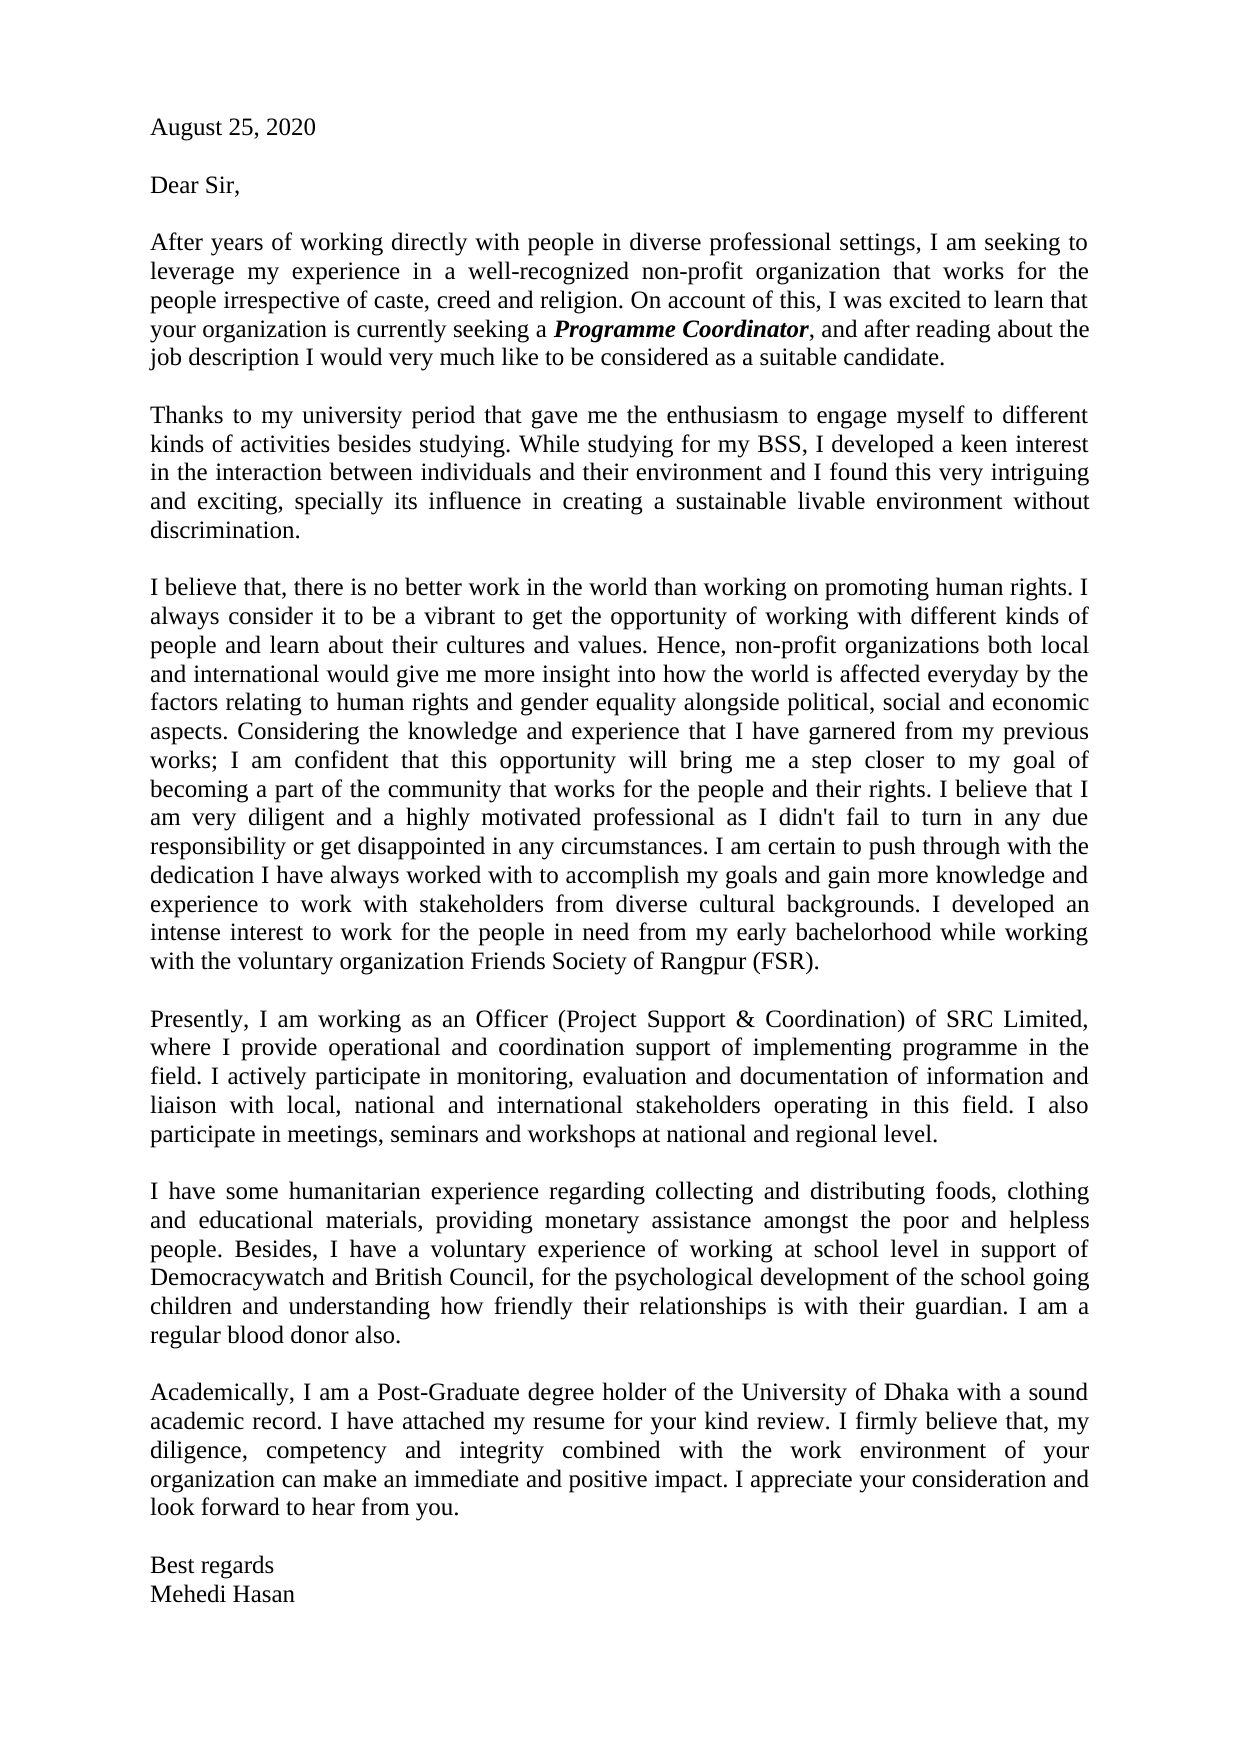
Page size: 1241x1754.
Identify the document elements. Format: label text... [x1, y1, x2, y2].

text After years of working directly with people in diverse professional settings, I am seeking to leverage my experience in a well-recognized non-profit organization that works for the people irrespective of caste, creed and religion. On account of this, I was excited to learn that your organization is currently seeking a Programme Coordinator, and after reading about the job description I would very much like to be considered as a suitable candidate. [150, 227, 1090, 371]
text Thanks to my university period that gave me the enthusiasm to engage myself to different kinds of activities besides studying. While studying for my BSS, I developed a keen interest in the interaction between individuals and their environment and I found this very intriguing and exciting, specially its influence in creating a sustainable livable environment without discrimination. [150, 400, 1090, 544]
text Mehedi Hasan [150, 1579, 1090, 1607]
text I believe that, there is no better work in the world than working on promoting human rights. I always consider it to be a vibrant to get the opportunity of working with different kinds of people and learn about their cultures and values. Hence, non-profit organizations both local and international would give me more insight into how the world is affected everyday by the factors relating to human rights and gender equality alongside political, social and economic aspects. Considering the knowledge and experience that I have garnered from my previous works; I am confident that this opportunity will bring me a step closer to my goal of becoming a part of the community that works for the people and their rights. I believe that I am very diligent and a highly motivated professional as I didn't fail to turn in any due responsibility or get disappointed in any circumstances. I am certain to push through with the dedication I have always worked with to accomplish my goals and gain more knowledge and experience to work with stakeholders from diverse cultural backgrounds. I developed an intense interest to work for the people in need from my early bachelorhood while working with the voluntary organization Friends Society of Rangpur (FSR). [150, 572, 1090, 975]
text August 25, 2020 [150, 112, 1090, 141]
text Dear Sir, [150, 170, 1090, 199]
text Best regards [150, 1550, 1090, 1579]
text Academically, I am a Post-Graduate degree holder of the University of Dhaka with a sound academic record. I have attached my resume for your kind review. I firmly believe that, my diligence, competency and integrity combined with the work environment of your organization can make an immediate and positive impact. I appreciate your consideration and look forward to hear from you. [150, 1377, 1090, 1521]
text Presently, I am working as an Officer (Project Support & Coordination) of SRC Limited, where I provide operational and coordination support of implementing programme in the field. I actively participate in monitoring, evaluation and documentation of information and liaison with local, national and international stakeholders operating in this field. I also participate in meetings, seminars and workshops at national and regional level. [150, 1004, 1090, 1147]
text I have some humanitarian experience regarding collecting and distributing foods, clothing and educational materials, providing monetary assistance amongst the poor and helpless people. Besides, I have a voluntary experience of working at school level in support of Democracywatch and British Council, for the psychological development of the school going children and understanding how friendly their relationships is with their guardian. I am a regular blood donor also. [150, 1176, 1090, 1349]
